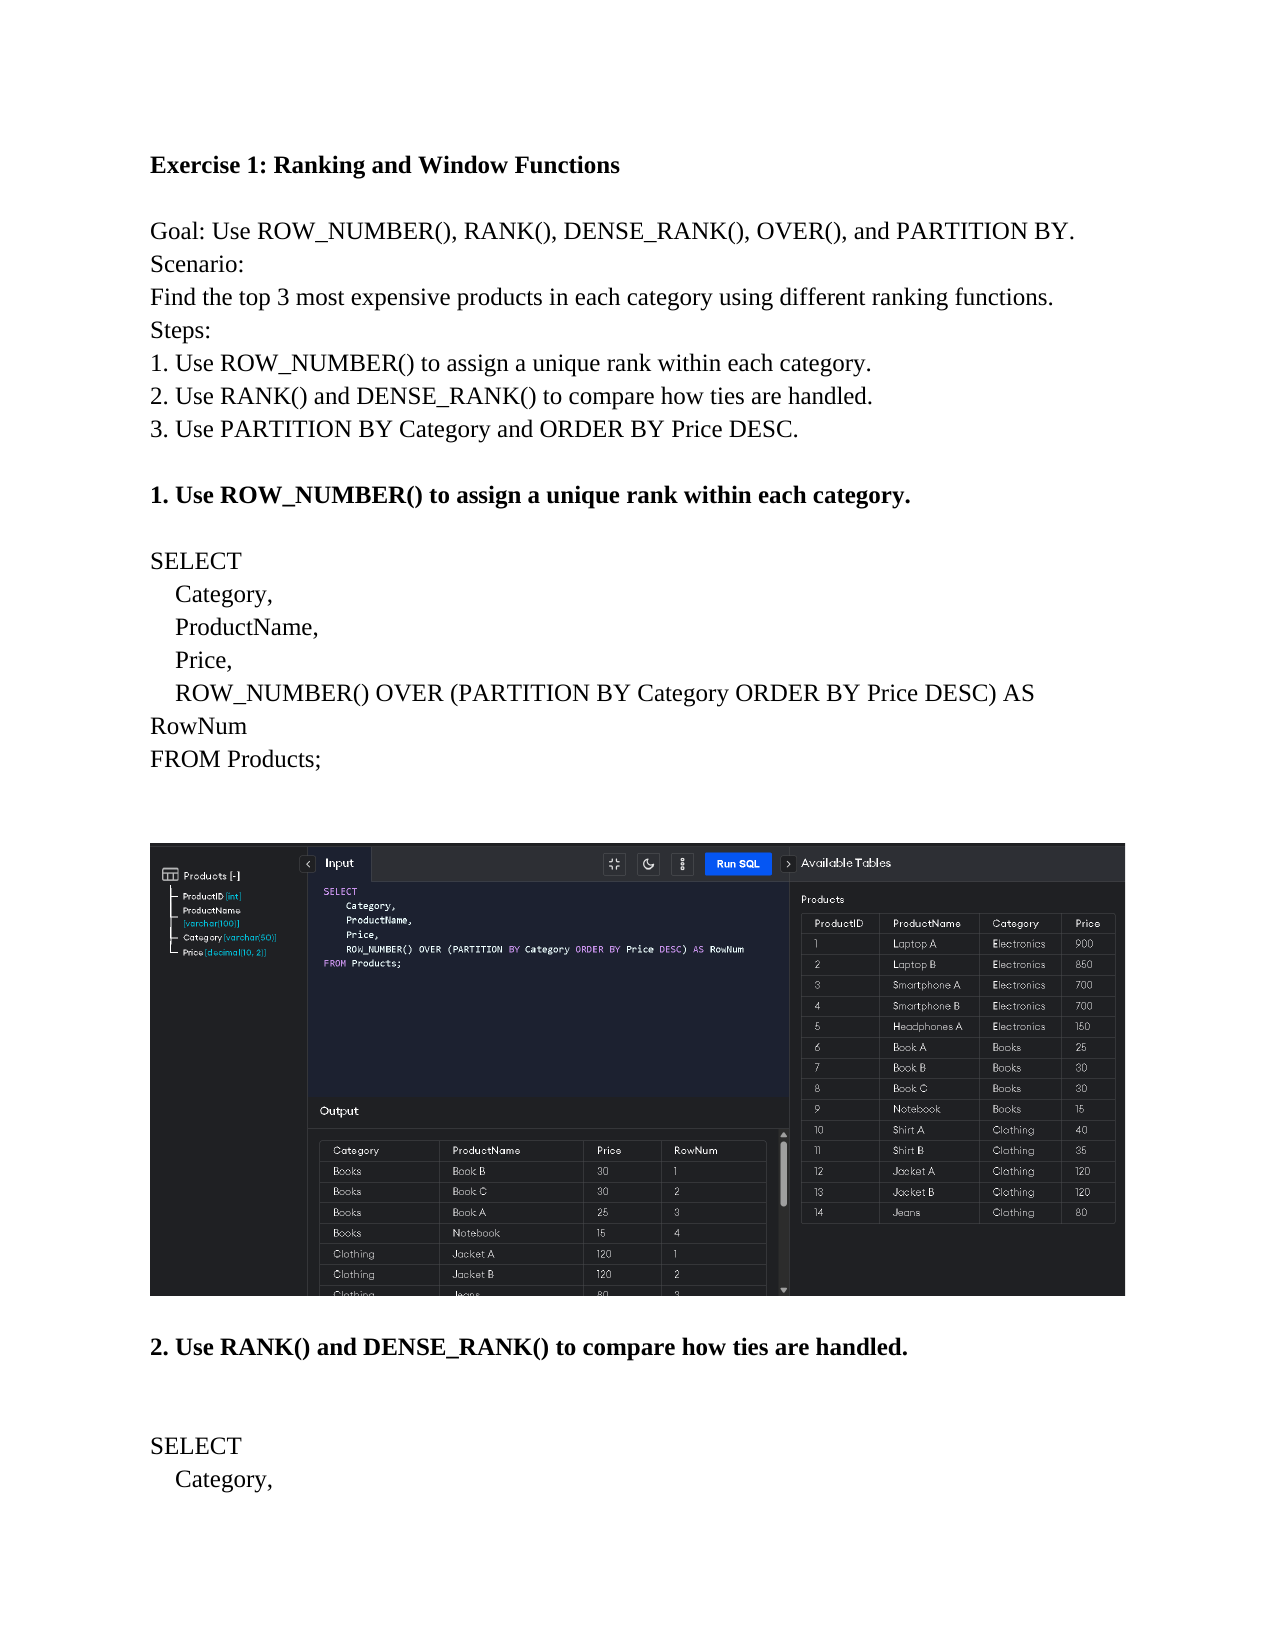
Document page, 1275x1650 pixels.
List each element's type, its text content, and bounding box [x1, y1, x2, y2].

text 1. Use ROW_NUMBER() to assign a unique rank within each category. [150, 348, 1125, 377]
text Goal: Use ROW_NUMBER(), RANK(), DENSE_RANK(), OVER(), and PARTITION BY. [150, 216, 1125, 245]
text SELECT [150, 1431, 1125, 1460]
text Scenario: [150, 249, 1125, 278]
text Category, [150, 579, 1125, 608]
text 3. Use PARTITION BY Category and ORDER BY Price DESC. [150, 414, 1125, 443]
text 2. Use RANK() and DENSE_RANK() to compare how ties are handled. [150, 381, 1125, 410]
text 1. Use ROW_NUMBER() to assign a unique rank within each category. [150, 480, 1125, 509]
text Category, [150, 1464, 1125, 1493]
text FROM Products; [150, 744, 1125, 773]
text Find the top 3 most expensive products in each category using different ranking functions. [150, 282, 1125, 311]
text Price, [150, 645, 1125, 674]
text Steps: [150, 315, 1125, 344]
text ProductName, [150, 612, 1125, 641]
text ROW_NUMBER() OVER (PARTITION BY Category ORDER BY Price DESC) AS RowNum [150, 678, 1125, 740]
text Exercise 1: Ranking and Window Functions [150, 150, 1125, 179]
text 2. Use RANK() and DENSE_RANK() to compare how ties are handled. [150, 1332, 1125, 1361]
picture [150, 843, 1125, 1296]
text SELECT [150, 546, 1125, 575]
